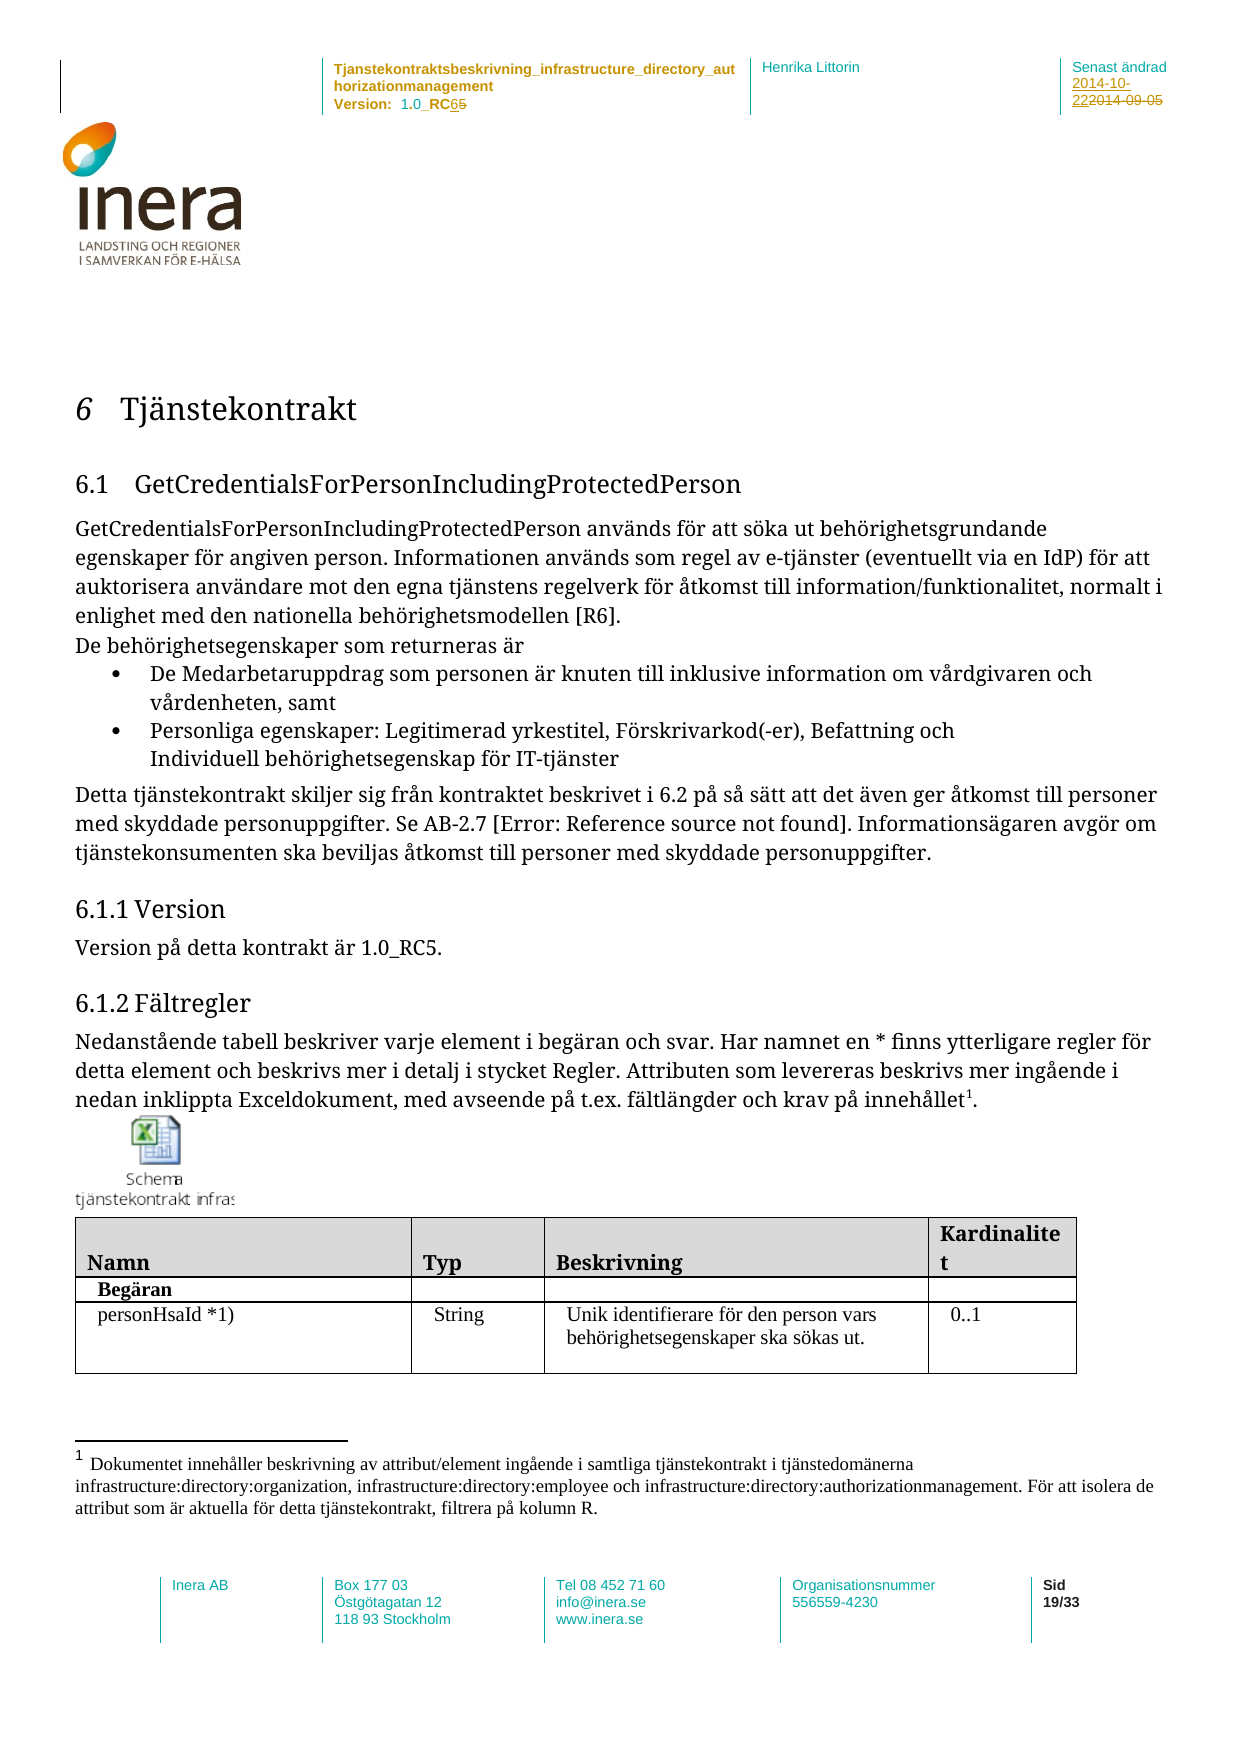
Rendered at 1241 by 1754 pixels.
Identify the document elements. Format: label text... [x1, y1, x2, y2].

list De Medarbetaruppdrag som personen är knuten till inklusive information om vårdgivaren och vårdenheten, samt [112, 659, 1165, 716]
list Personliga egenskaper: Legitimerad yrkestitel, Förskrivarkod(-er), Befattning och Individuell behörighetsegenskap för IT-tjänster [112, 716, 1165, 773]
table_cell Unik identifierare för den person vars behörighetsegenskaper ska sökas ut. [545, 1303, 928, 1373]
subtitle Tjänstekontrakt [75, 387, 1165, 429]
table_header Beskrivning [545, 1218, 928, 1276]
subtitle Fältregler [75, 986, 1165, 1020]
table_cell [545, 1278, 928, 1301]
table_header Namn [76, 1218, 411, 1276]
table_cell [412, 1278, 544, 1301]
text De behörighetsegenskaper som returneras är [75, 630, 1165, 659]
table_cell 0..1 [929, 1303, 1076, 1373]
table_cell String [412, 1303, 544, 1373]
subtitle GetCredentialsForPersonIncludingProtectedPerson [75, 467, 1165, 501]
text Nedanstående tabell beskriver varje element i begäran och svar. Har namnet en * finns ytterligare regler för detta element och beskrivs mer i detalj i stycket Regler. Attributen som levereras beskrivs mer ingående i nedan inklippta Exceldokument, med avseende på t.ex. fältlängder och krav på innehållet. [75, 1026, 1165, 1114]
text Detta tjänstekontrakt skiljer sig från kontraktet beskrivet i 6.2 på så sätt att det även ger åtkomst till personer med skyddade personuppgifter. Se AB-2.7 []. Informationsägaren avgör om tjänstekonsumenten ska beviljas åtkomst till personer med skyddade personuppgifter. [75, 779, 1165, 867]
table_header Typ [412, 1218, 544, 1276]
table_cell personHsaId *1) [76, 1303, 411, 1373]
text GetCredentialsForPersonIncludingProtectedPerson används för att söka ut behörighetsgrundande egenskaper för angiven person. Informationen används som regel av e-tjänster (eventuellt via en IdP) för att auktorisera användare mot den egna tjänstens regelverk för åtkomst till information/funktionalitet, normalt i enlighet med den nationella behörighetsmodellen []. [75, 513, 1165, 630]
picture [62, 122, 241, 265]
text Version på detta kontrakt är 1.0_RC5. [75, 932, 1165, 961]
table_cell Begäran [76, 1278, 411, 1301]
table_cell [929, 1278, 1076, 1301]
subtitle Version [75, 892, 1165, 926]
table_header Kardinalitet [929, 1218, 1076, 1276]
